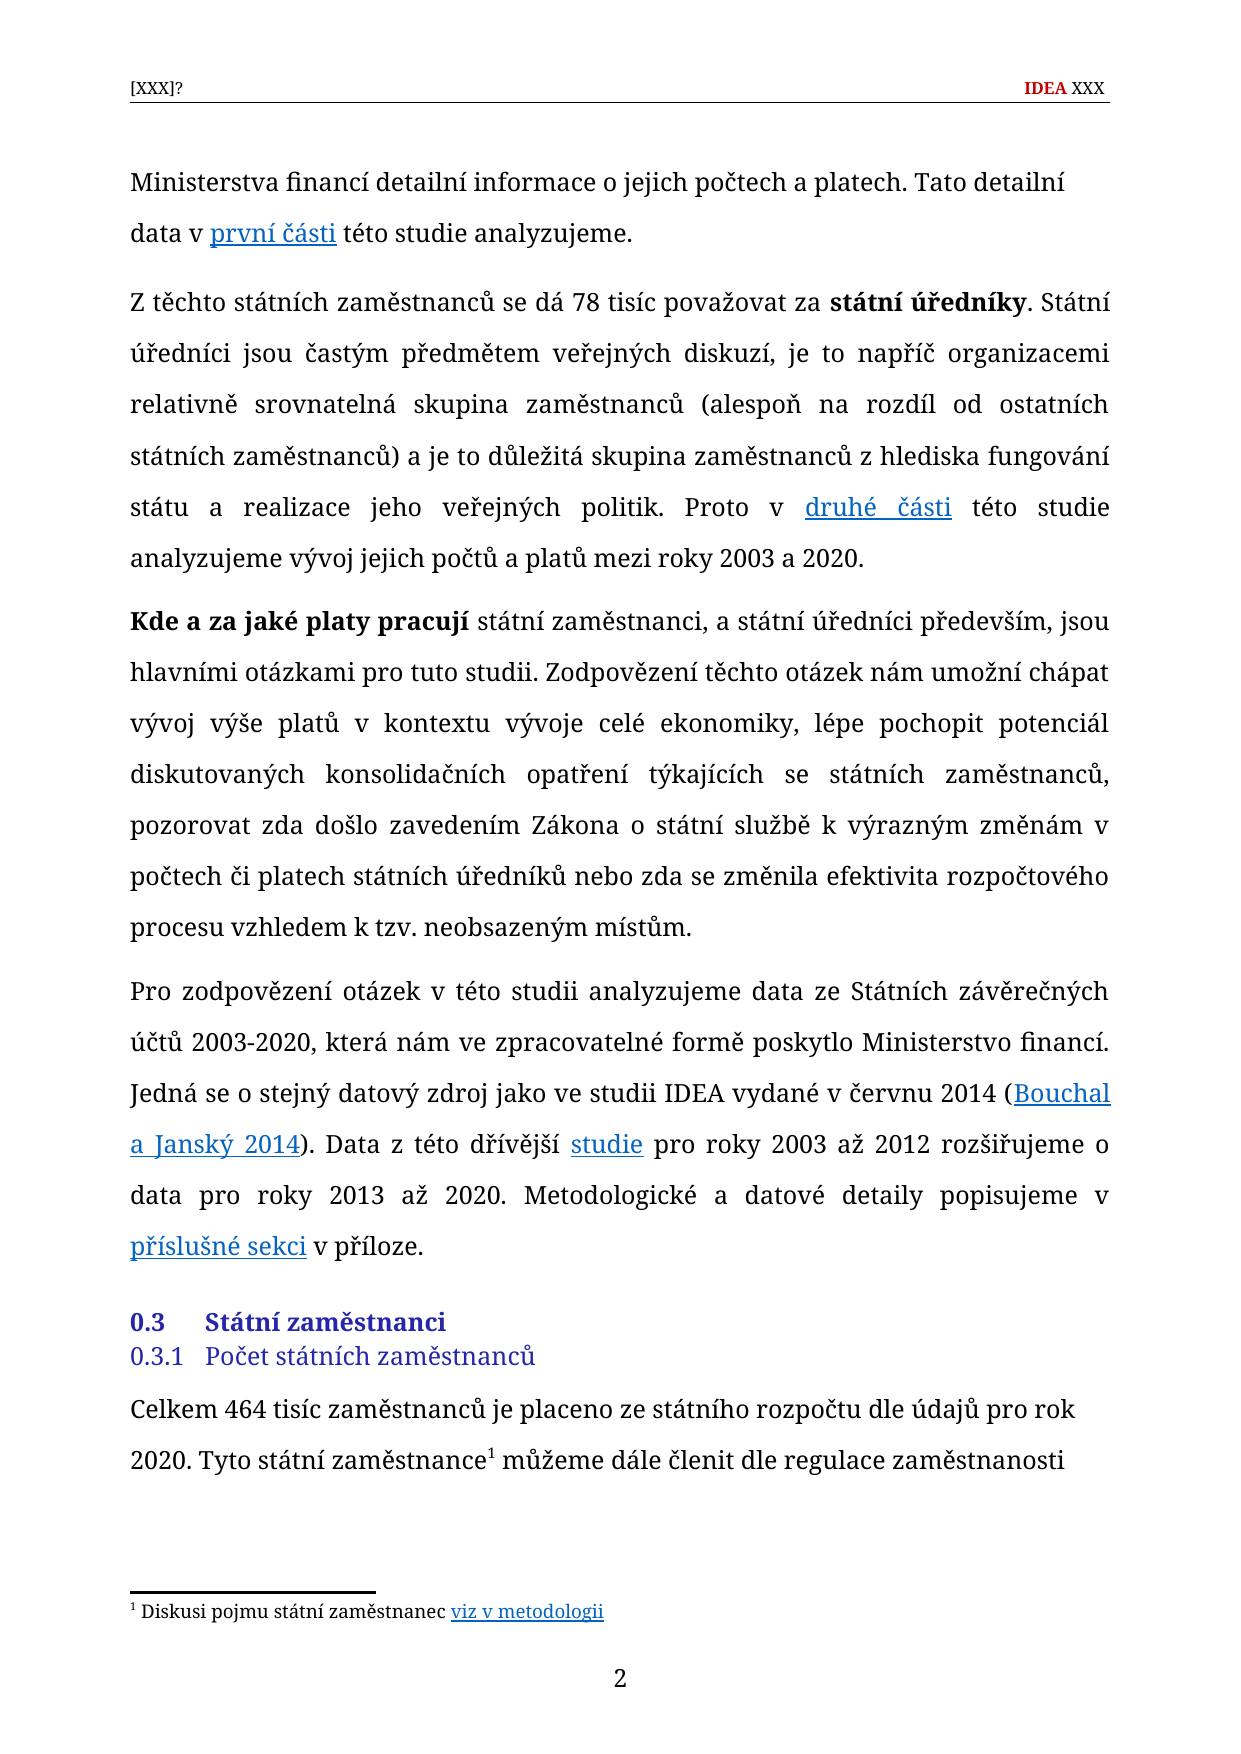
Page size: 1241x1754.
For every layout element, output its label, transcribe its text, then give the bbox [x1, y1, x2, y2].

subtitle 0.3.1 Počet státních zaměstnanců [130, 1339, 1110, 1373]
text Z těchto státních zaměstnanců se dá 78 tisíc považovat za státní úředníky. Státní úředníci jsou častým předmětem veřejných diskuzí, je to napříč organizacemi relativně srovnatelná skupina zaměstnanců (alespoň na rozdíl od ostatních státních zaměstnanců) a je to důležitá skupina zaměstnanců z hlediska fungování státu a realizace jeho veřejných politik. Proto v druhé části této studie analyzujeme vývoj jejich počtů a platů mezi roky 2003 a 2020. [130, 285, 1110, 574]
subtitle 0.3 Státní zaměstnanci [130, 1305, 1110, 1339]
text Kde a za jaké platy pracují státní zaměstnanci, a státní úředníci především, jsou hlavními otázkami pro tuto studii. Zodpovězení těchto otázek nám umožní chápat vývoj výše platů v kontextu vývoje celé ekonomiky, lépe pochopit potenciál diskutovaných konsolidačních opatření týkajících se státních zaměstnanců, pozorovat zda došlo zavedením Zákona o státní službě k výrazným změnám v počtech či platech státních úředníků nebo zda se změnila efektivita rozpočtového procesu vzhledem k tzv. neobsazeným místům. [130, 604, 1110, 944]
text Pro zodpovězení otázek v této studii analyzujeme data ze Státních závěrečných účtů 2003-2020, která nám ve zpracovatelné formě poskytlo Ministerstvo financí. Jedná se o stejný datový zdroj jako ve studii IDEA vydané v červnu 2014 (Bouchal a Janský 2014). Data z této dřívější studie pro roky 2003 až 2012 rozšiřujeme o data pro roky 2013 až 2020. Metodologické a datové detaily popisujeme v příslušné sekci v příloze. [130, 974, 1110, 1263]
